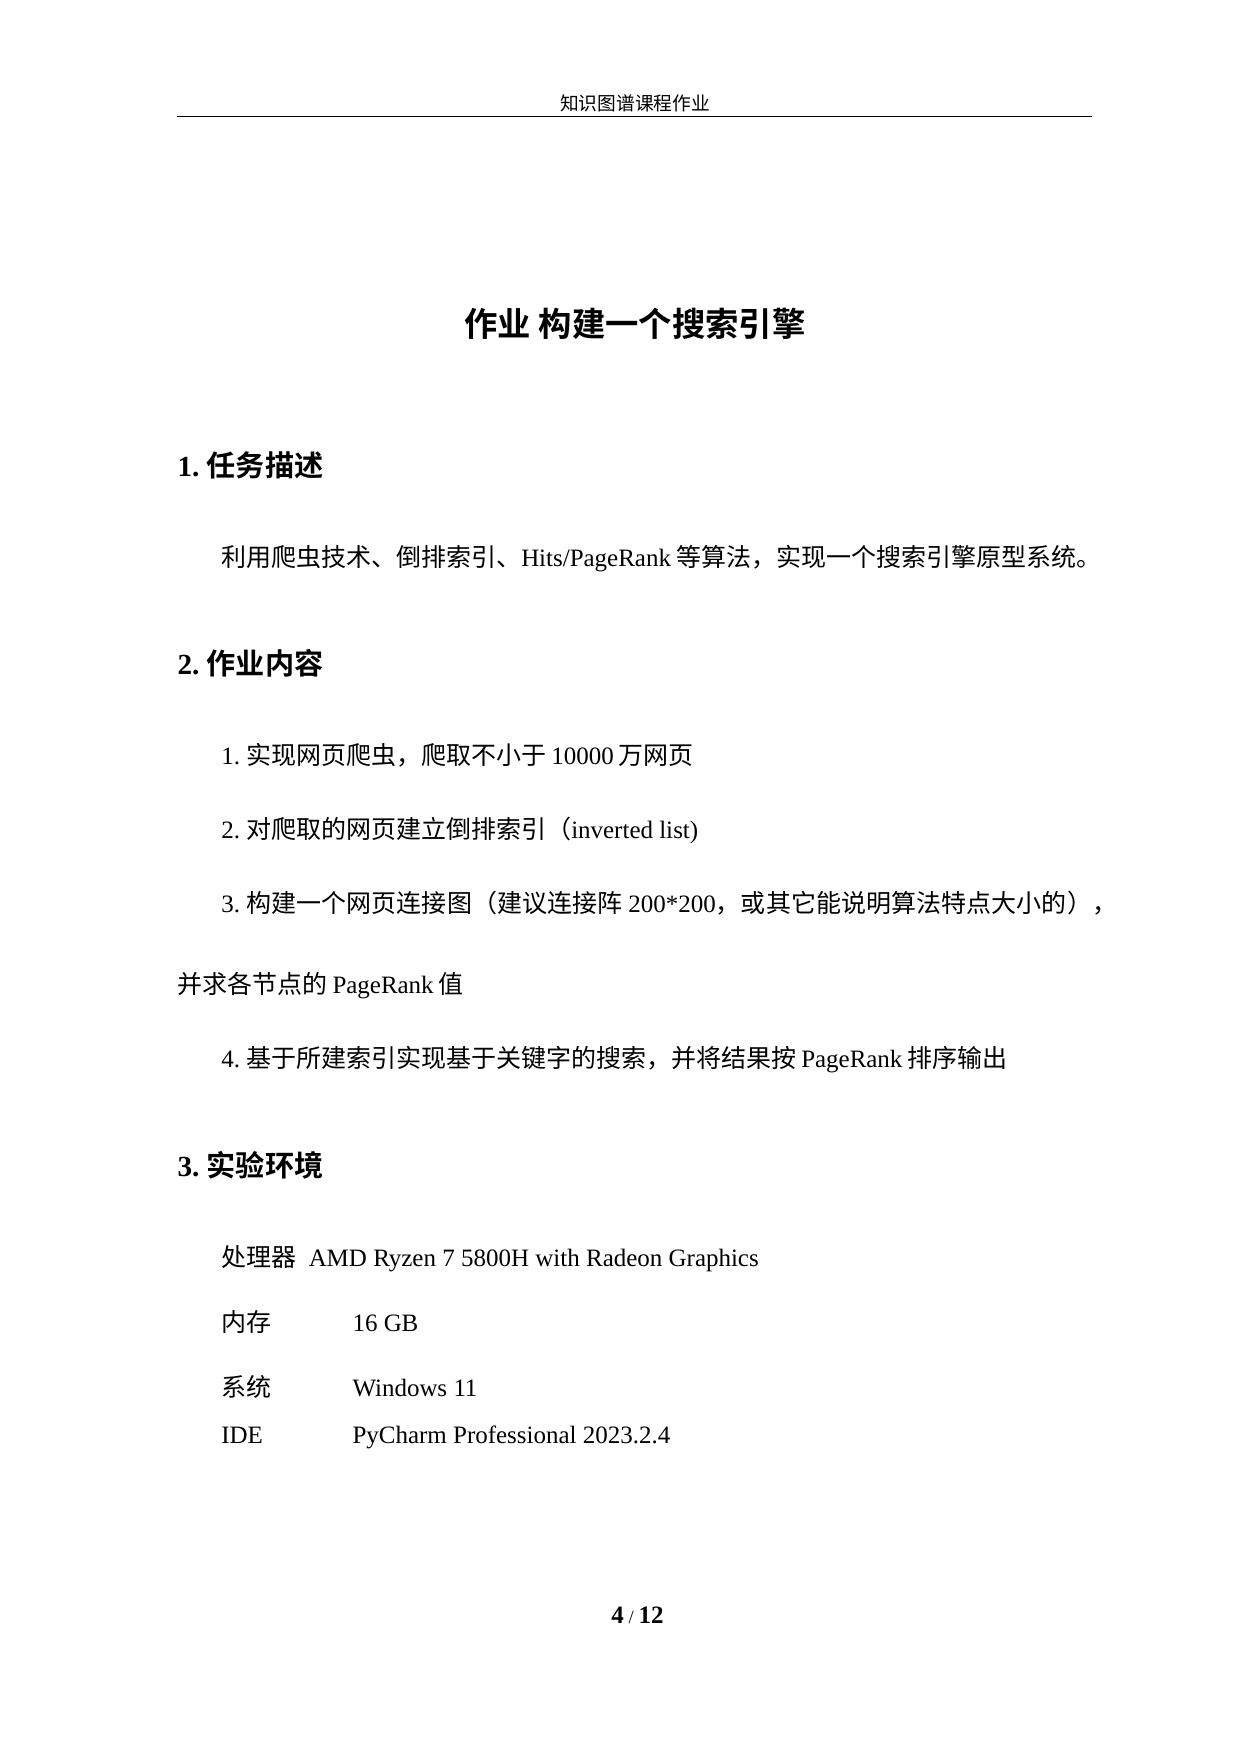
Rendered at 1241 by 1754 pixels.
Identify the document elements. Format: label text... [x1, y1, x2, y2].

text 作业 构建一个搜索引擎 [177, 289, 1092, 354]
subtitle 1. 任务描述 [177, 431, 1092, 496]
text 利用爬虫技术、倒排索引、Hits/PageRank等算法，实现一个搜索引擎原型系统。 [177, 523, 1092, 588]
text 2. 对爬取的网页建立倒排索引（inverted list) [177, 795, 1092, 860]
text 处理器 AMD Ryzen 7 5800H with Radeon Graphics [177, 1223, 1092, 1288]
list 系统 Windows 11 IDE PyCharm Professional 2023.2.4 [221, 1353, 1092, 1450]
subtitle 3. 实验环境 [177, 1131, 1092, 1196]
text 1. 实现网页爬虫，爬取不小于10000万网页 [177, 721, 1092, 786]
text 内存 16 GB [221, 1288, 1092, 1353]
subtitle 2. 作业内容 [177, 629, 1092, 694]
text 4. 基于所建索引实现基于关键字的搜索，并将结果按PageRank排序输出 [177, 1024, 1092, 1089]
text 3. 构建一个网页连接图（建议连接阵200*200，或其它能说明算法特点大小的），并求各节点的PageRank值 [177, 869, 1092, 1015]
